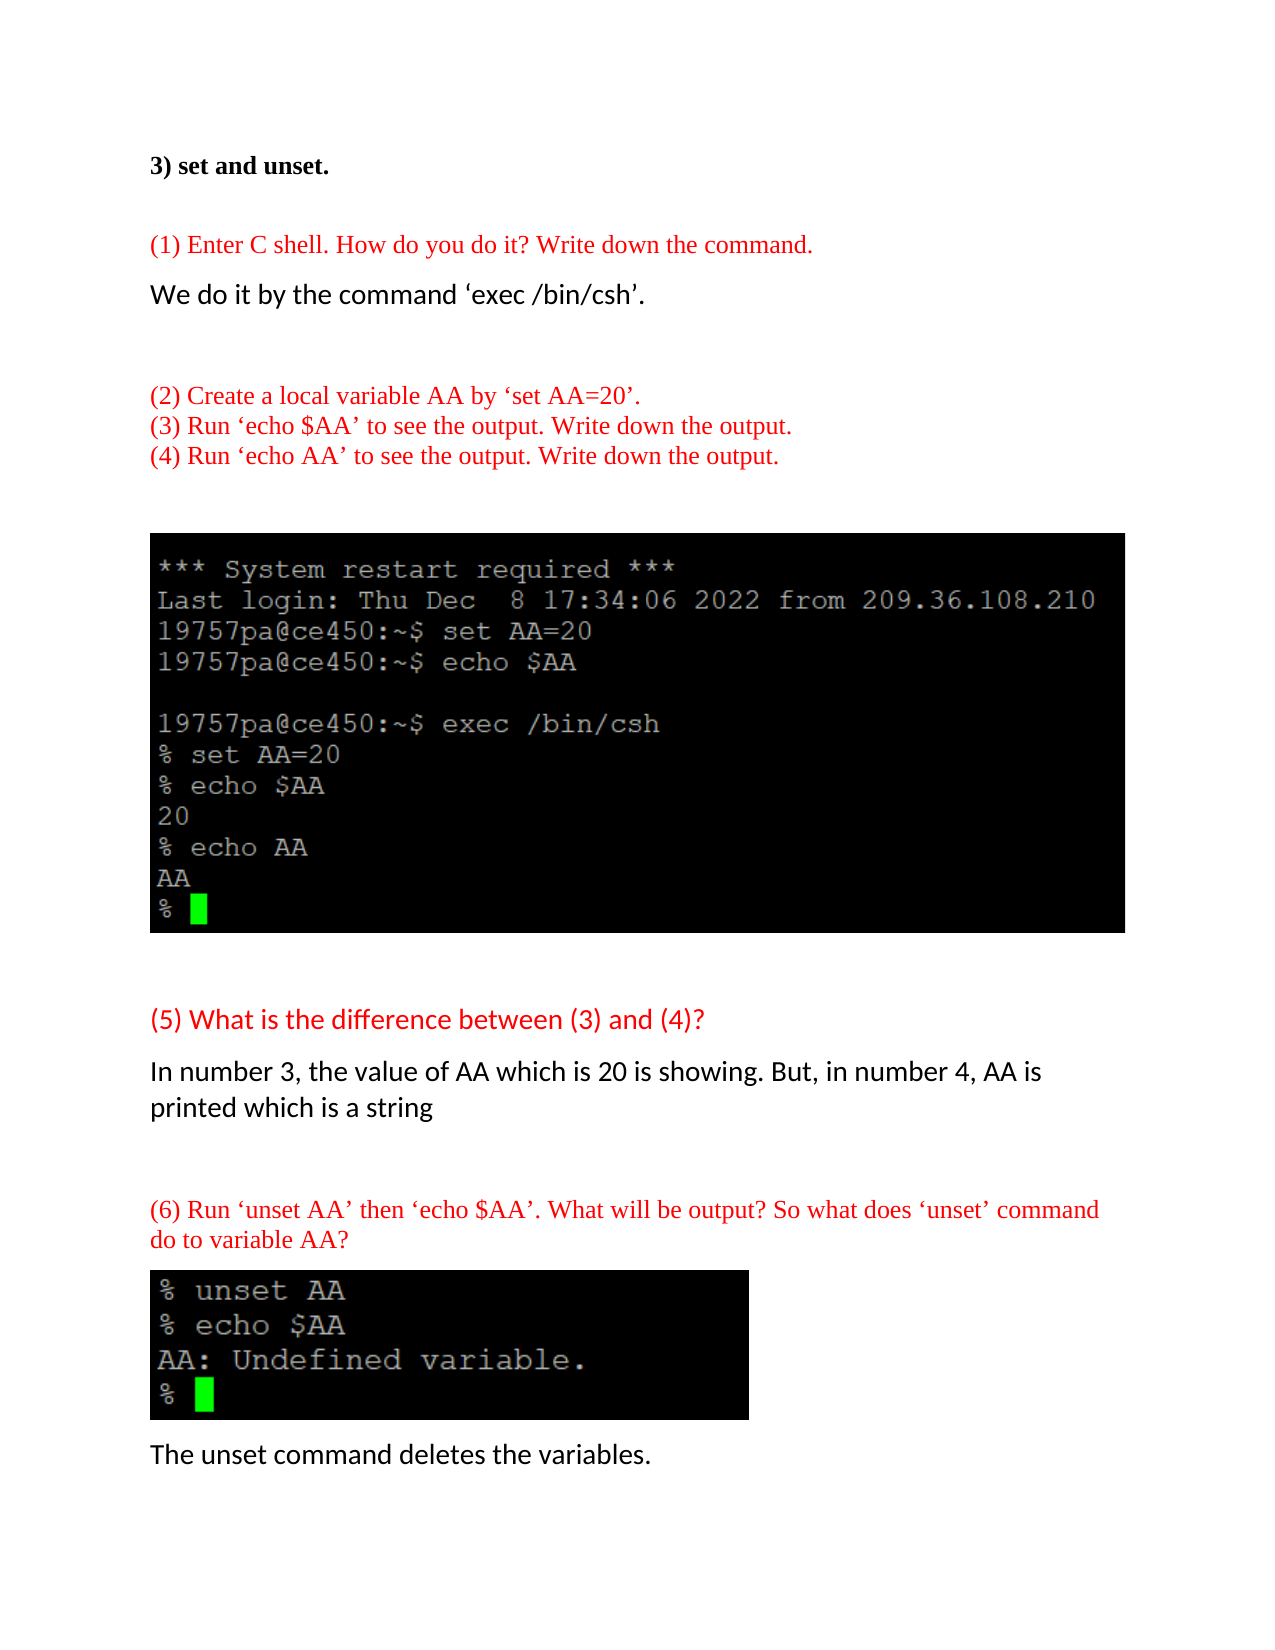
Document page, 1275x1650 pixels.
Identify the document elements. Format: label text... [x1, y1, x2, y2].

picture [150, 533, 1125, 933]
picture [150, 1270, 749, 1420]
text (5) What is the difference between (3) and (4)? [150, 1001, 1125, 1037]
text (6) Run ‘unset AA’ then ‘echo $AA’. What will be output? So what does ‘unset’ command do to variable AA? [150, 1194, 1125, 1254]
text (2) Create a local variable AA by ‘set AA=20’. (3) Run ‘echo $AA’ to see the output. Write down the output. (4) Run ‘echo AA’ to see the output. Write down the output. [150, 380, 1125, 470]
text 3) set and unset. [150, 150, 1125, 180]
text We do it by the command ‘exec /bin/csh’. [150, 276, 1125, 311]
text In number 3, the value of AA which is 20 is showing. But, in number 4, AA is printed which is a string [150, 1053, 1125, 1125]
text The unset command deletes the variables. [150, 1436, 1125, 1472]
text (1) Enter C shell. How do you do it? Write down the command. [150, 197, 1125, 259]
